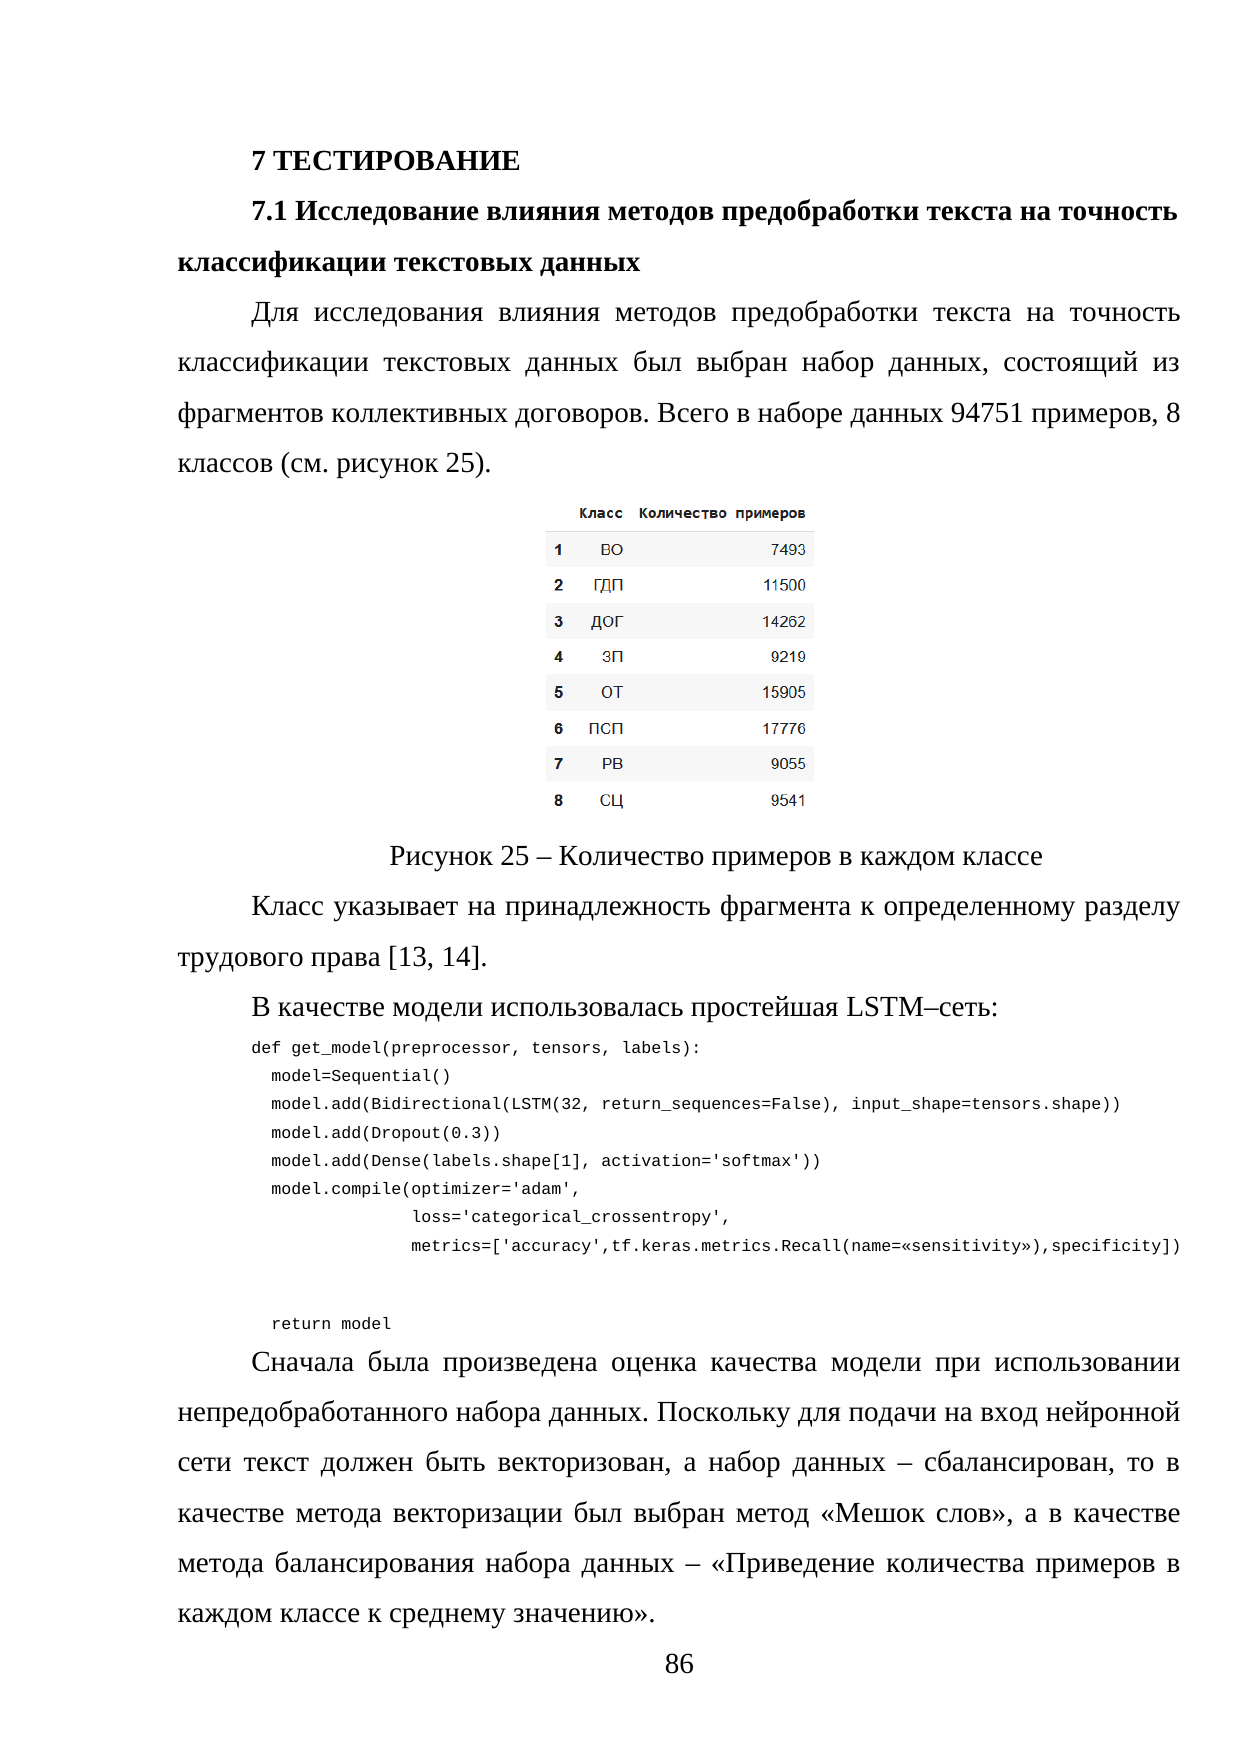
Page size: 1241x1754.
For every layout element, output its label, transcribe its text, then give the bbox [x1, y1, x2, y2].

text model.add(Dense(labels.shape[1], activation='softmax')) [177, 1152, 1181, 1171]
text metrics=['accuracy',tf.keras.metrics.Recall(name=«sensitivity»),specificity]) [177, 1237, 1181, 1256]
text Рисунок 25 – Количество примеров в каждом классе [177, 838, 1181, 872]
text def get_model(preprocessor, tensors, labels): [177, 1039, 1181, 1058]
subtitle Исследование влияния методов предобработки текста на точность классификации текстовых данных [177, 193, 1181, 277]
text model.compile(optimizer='adam', [177, 1181, 1181, 1199]
text model.add(Dropout(0.3)) [177, 1124, 1181, 1143]
text Сначала была произведена оценка качества модели при использовании непредобработанного набора данных. Поскольку для подачи на вход нейронной сети текст должен быть векторизован, а набор данных – сбалансирован, то в качестве метода векторизации был выбран метод «Мешок слов», а в качестве метода балансирования набора данных – «Приведение количества примеров в каждом классе к среднему значению». [177, 1344, 1181, 1629]
subtitle ТЕСТИРОВАНИЕ [177, 143, 1181, 177]
picture [541, 495, 817, 822]
text В качестве модели использовалась простейшая LSTM–сеть: [177, 989, 1181, 1023]
text loss='categorical_crossentropy', [177, 1209, 1181, 1228]
text model.add(Bidirectional(LSTM(32, return_sequences=False), input_shape=tensors.shape)) [177, 1096, 1181, 1115]
text return model [177, 1316, 1181, 1334]
text Для исследования влияния методов предобработки текста на точность классификации текстовых данных был выбран набор данных, состоящий из фрагментов коллективных договоров. Всего в наборе данных 94751 примеров, 8 классов (см. рисунок 25). [177, 294, 1181, 478]
text model=Sequential() [177, 1068, 1181, 1087]
text Класс указывает на принадлежность фрагмента к определенному разделу трудового права [13, 14]. [177, 888, 1181, 972]
